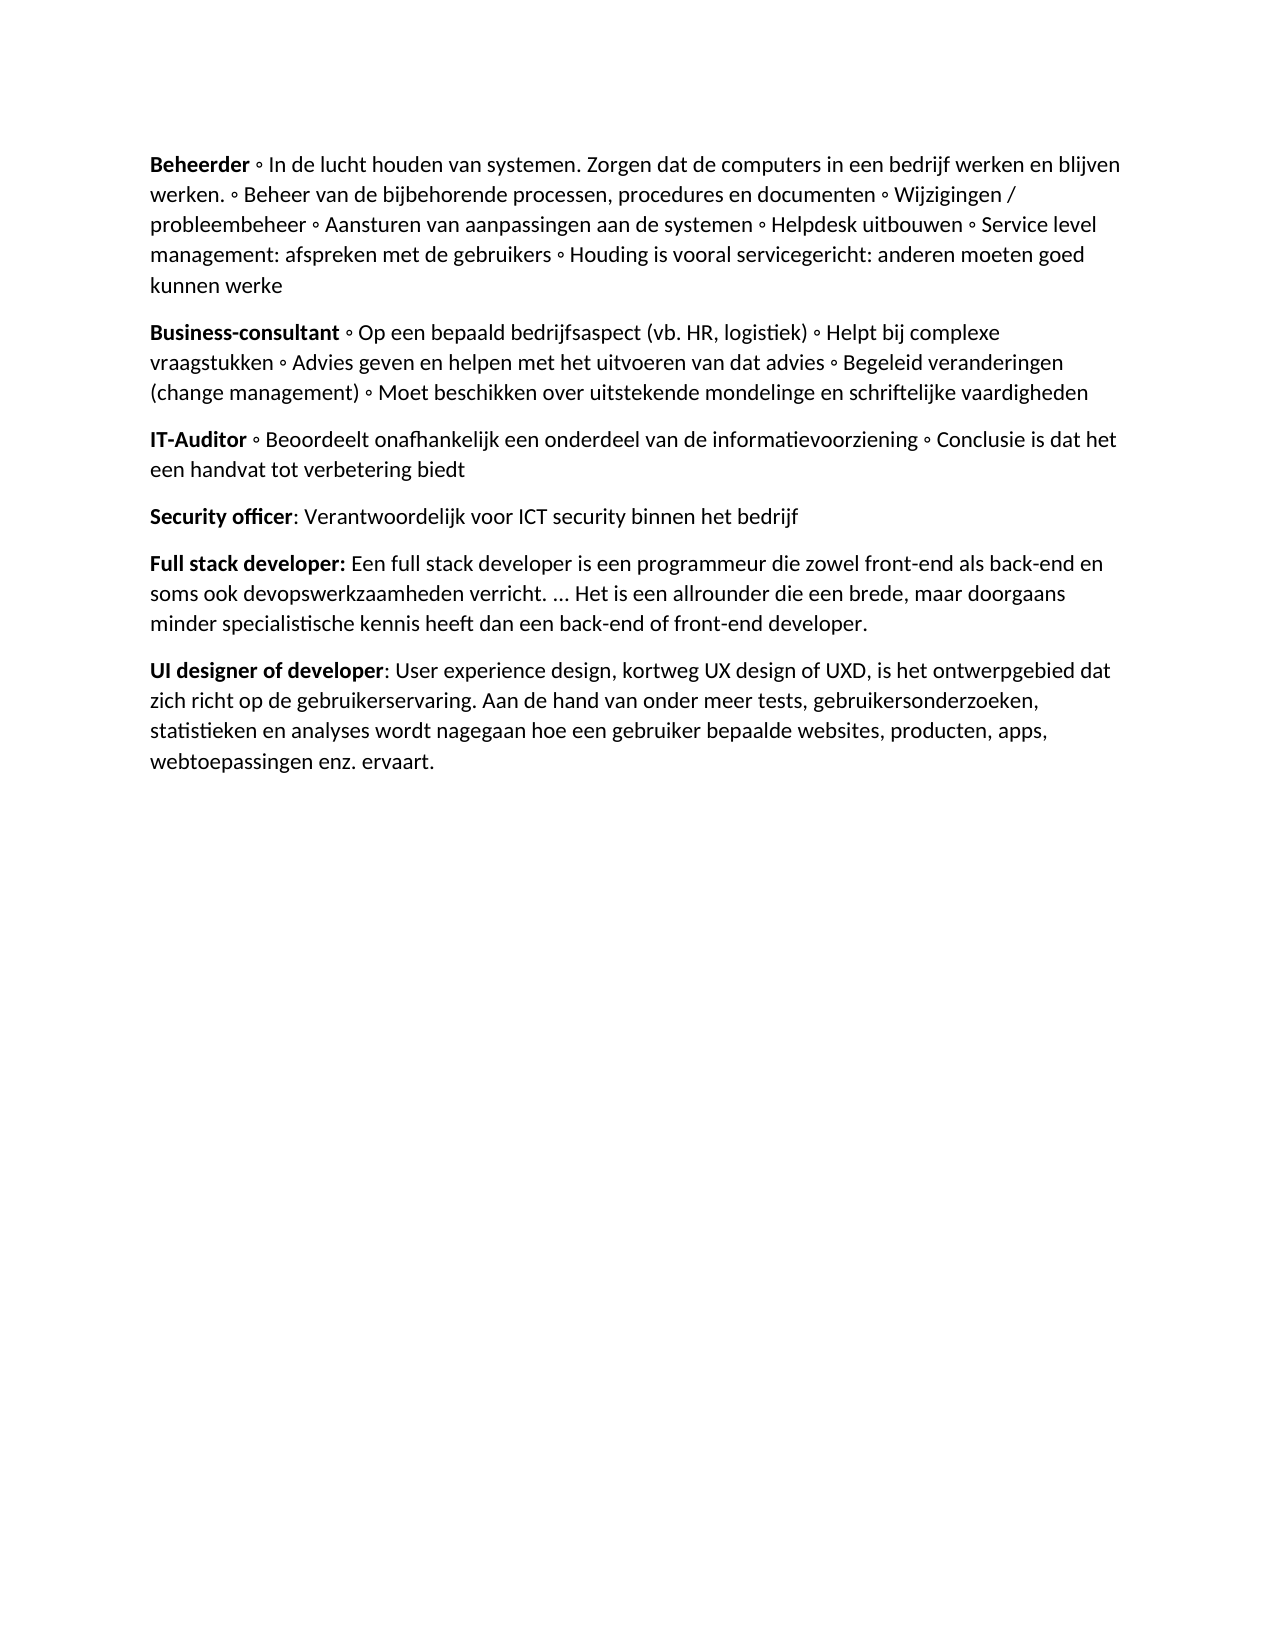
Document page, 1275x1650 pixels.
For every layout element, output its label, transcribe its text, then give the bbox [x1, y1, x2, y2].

text IT-Auditor ◦ Beoordeelt onafhankelijk een onderdeel van de informatievoorziening ◦ Conclusie is dat het een handvat tot verbetering biedt [150, 425, 1125, 483]
text Security officer: Verantwoordelijk voor ICT security binnen het bedrijf [150, 502, 1125, 530]
text Full stack developer: Een full stack developer is een programmeur die zowel front-end als back-end en soms ook devopswerkzaamheden verricht. ... Het is een allrounder die een brede, maar doorgaans minder specialistische kennis heeft dan een back-end of front-end developer. [150, 549, 1125, 637]
text Beheerder ◦ In de lucht houden van systemen. Zorgen dat de computers in een bedrijf werken en blijven werken. ◦ Beheer van de bijbehorende processen, procedures en documenten ◦ Wijzigingen / probleembeheer ◦ Aansturen van aanpassingen aan de systemen ◦ Helpdesk uitbouwen ◦ Service level management: afspreken met de gebruikers ◦ Houding is vooral servicegericht: anderen moeten goed kunnen werke [150, 150, 1125, 299]
text Business-consultant ◦ Op een bepaald bedrijfsaspect (vb. HR, logistiek) ◦ Helpt bij complexe vraagstukken ◦ Advies geven en helpen met het uitvoeren van dat advies ◦ Begeleid veranderingen (change management) ◦ Moet beschikken over uitstekende mondelinge en schriftelijke vaardigheden [150, 318, 1125, 406]
text UI designer of developer: User experience design, kortweg UX design of UXD, is het ontwerpgebied dat zich richt op de gebruikerservaring. Aan de hand van onder meer tests, gebruikersonderzoeken, statistieken en analyses wordt nagegaan hoe een gebruiker bepaalde websites, producten, apps, webtoepassingen enz. ervaart. [150, 656, 1125, 775]
